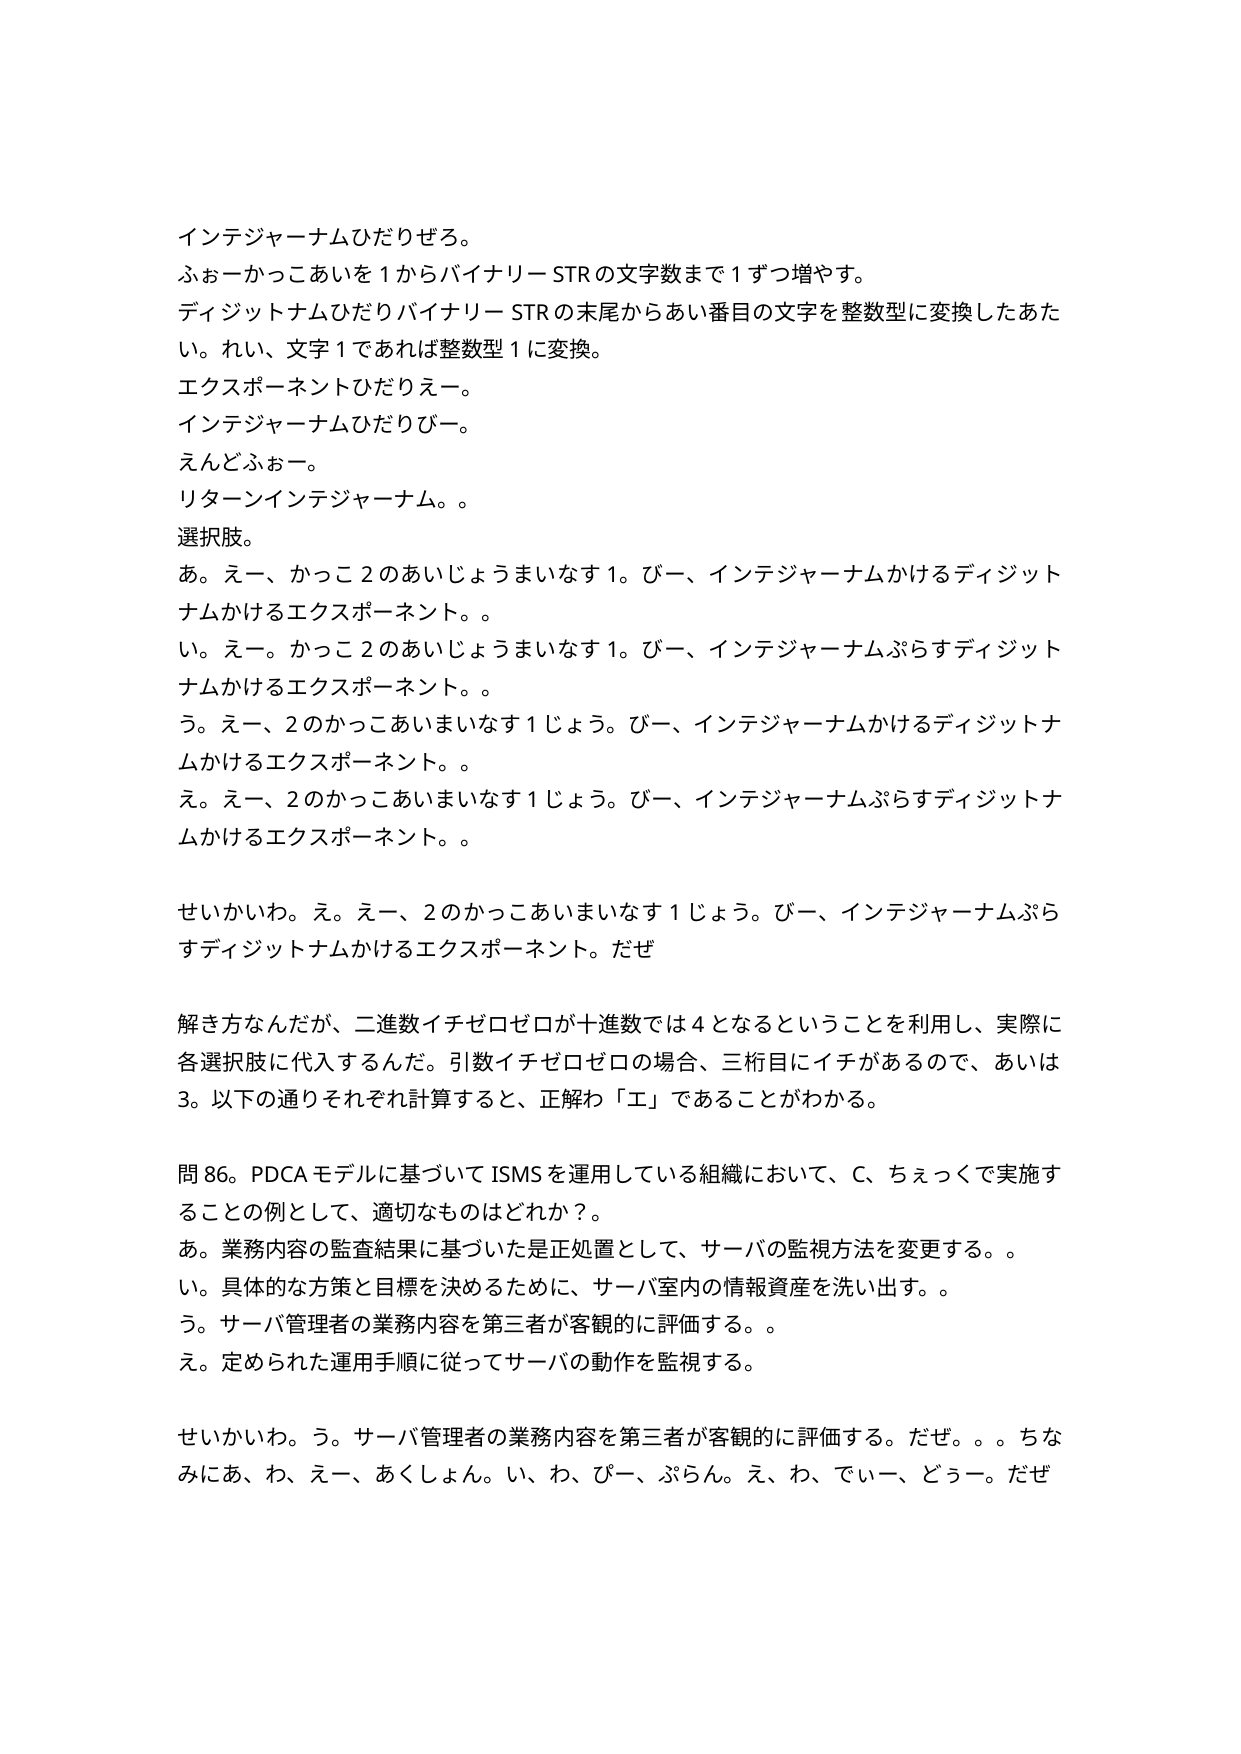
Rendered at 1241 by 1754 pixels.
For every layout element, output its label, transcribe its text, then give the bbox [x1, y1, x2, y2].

text あ。えー、かっこ2のあいじょうまいなす1。びー、インテジャーナムかけるディジットナムかけるエクスポーネント。。 [177, 554, 1063, 629]
text ふぉーかっこあいを1からバイナリーSTRの文字数まで1ずつ増やす。 [177, 254, 1063, 292]
text あ。業務内容の監査結果に基づいた是正処置として、サーバの監視方法を変更する。。 [177, 1229, 1063, 1267]
text 解き方なんだが、二進数イチゼロゼロが十進数では4となるということを利用し、実際に各選択肢に代入するんだ。引数イチゼロゼロの場合、三桁目にイチがあるので、あいは3。以下の通りそれぞれ計算すると、正解わ「エ」であることがわかる。 [177, 1004, 1063, 1117]
text せいかいわ。う。サーバ管理者の業務内容を第三者が客観的に評価する。だぜ。。。ちなみにあ、わ、えー、あくしょん。い、わ、ぴー、ぷらん。え、わ、でぃー、どぅー。だぜ [177, 1417, 1063, 1492]
text せいかいわ。え。えー、2のかっこあいまいなす1じょう。びー、インテジャーナムぷらすディジットナムかけるエクスポーネント。だぜ [177, 892, 1063, 967]
text う。サーバ管理者の業務内容を第三者が客観的に評価する。。 [177, 1304, 1063, 1342]
text い。えー。かっこ2のあいじょうまいなす1。びー、インテジャーナムぷらすディジットナムかけるエクスポーネント。。 [177, 629, 1063, 704]
text エクスポーネントひだりえー。 [177, 367, 1063, 404]
text い。具体的な方策と目標を決めるために、サーバ室内の情報資産を洗い出す。。 [177, 1267, 1063, 1304]
text リターンインテジャーナム。。 [177, 479, 1063, 517]
text 選択肢。 [177, 517, 1063, 554]
text う。えー、2のかっこあいまいなす1じょう。びー、インテジャーナムかけるディジットナムかけるエクスポーネント。。 [177, 704, 1063, 779]
text 問86。PDCAモデルに基づいてISMSを運用している組織において、C、ちぇっくで実施することの例として、適切なものはどれか？。 [177, 1154, 1063, 1229]
text インテジャーナムひだりぜろ。 [177, 217, 1063, 254]
text え。えー、2のかっこあいまいなす1じょう。びー、インテジャーナムぷらすディジットナムかけるエクスポーネント。。 [177, 779, 1063, 854]
text ディジットナムひだりバイナリーSTRの末尾からあい番目の文字を整数型に変換したあたい。れい、文字1であれば整数型1に変換。 [177, 292, 1063, 367]
text インテジャーナムひだりびー。 [177, 404, 1063, 442]
text え。定められた運用手順に従ってサーバの動作を監視する。 [177, 1342, 1063, 1379]
text えんどふぉー。 [177, 442, 1063, 479]
